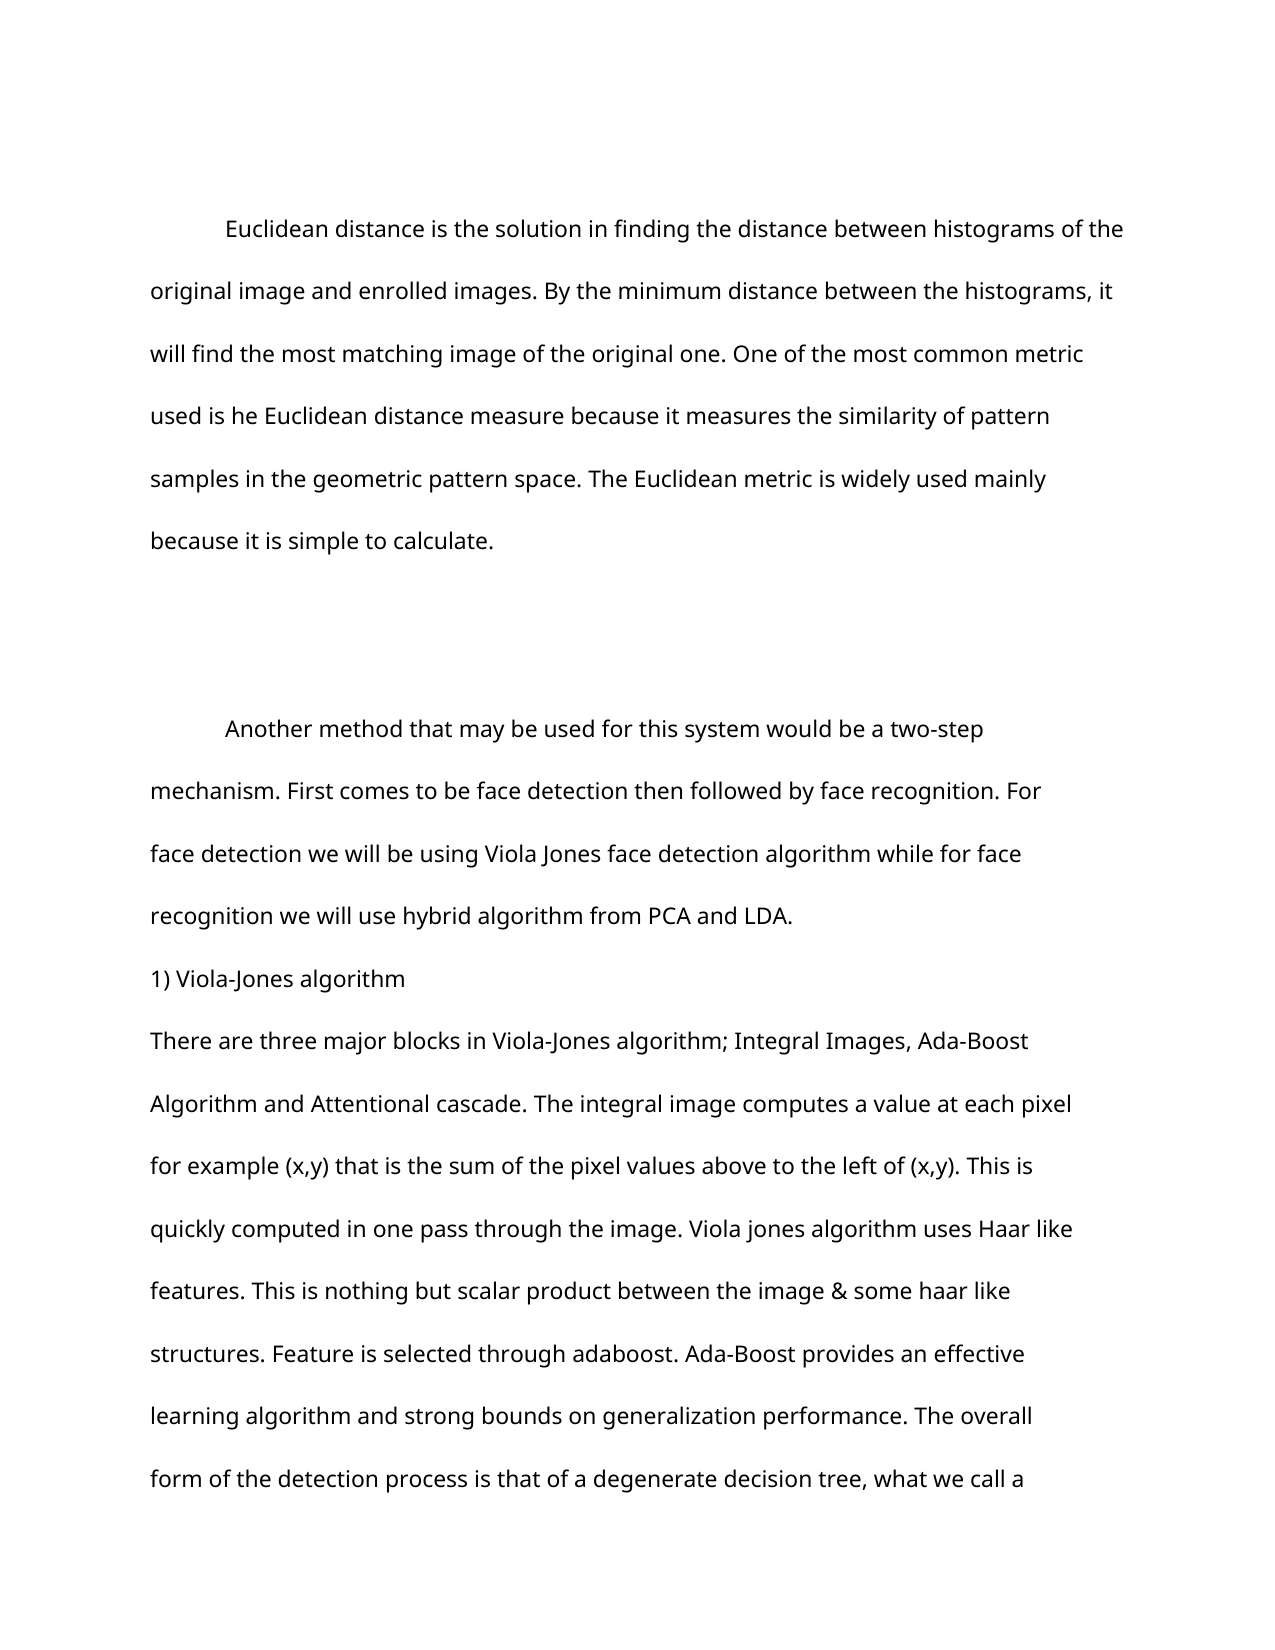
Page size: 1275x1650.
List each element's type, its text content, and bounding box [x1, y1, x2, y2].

text Euclidean distance is the solution in finding the distance between histograms of the original image and enrolled images. By the minimum distance between the histograms, it will find the most matching image of the original one. One of the most common metric used is he Euclidean distance measure because it measures the similarity of pattern samples in the geometric pattern space. The Euclidean metric is widely used mainly because it is simple to calculate. [150, 212, 1125, 556]
text Another method that may be used for this system would be a two-step mechanism. First comes to be face detection then followed by face recognition. For face detection we will be using Viola Jones face detection algorithm while for face recognition we will use hybrid algorithm from PCA and LDA. [150, 712, 1091, 931]
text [150, 1025, 1091, 1494]
text 1) Viola-Jones algorithm [150, 962, 1091, 994]
